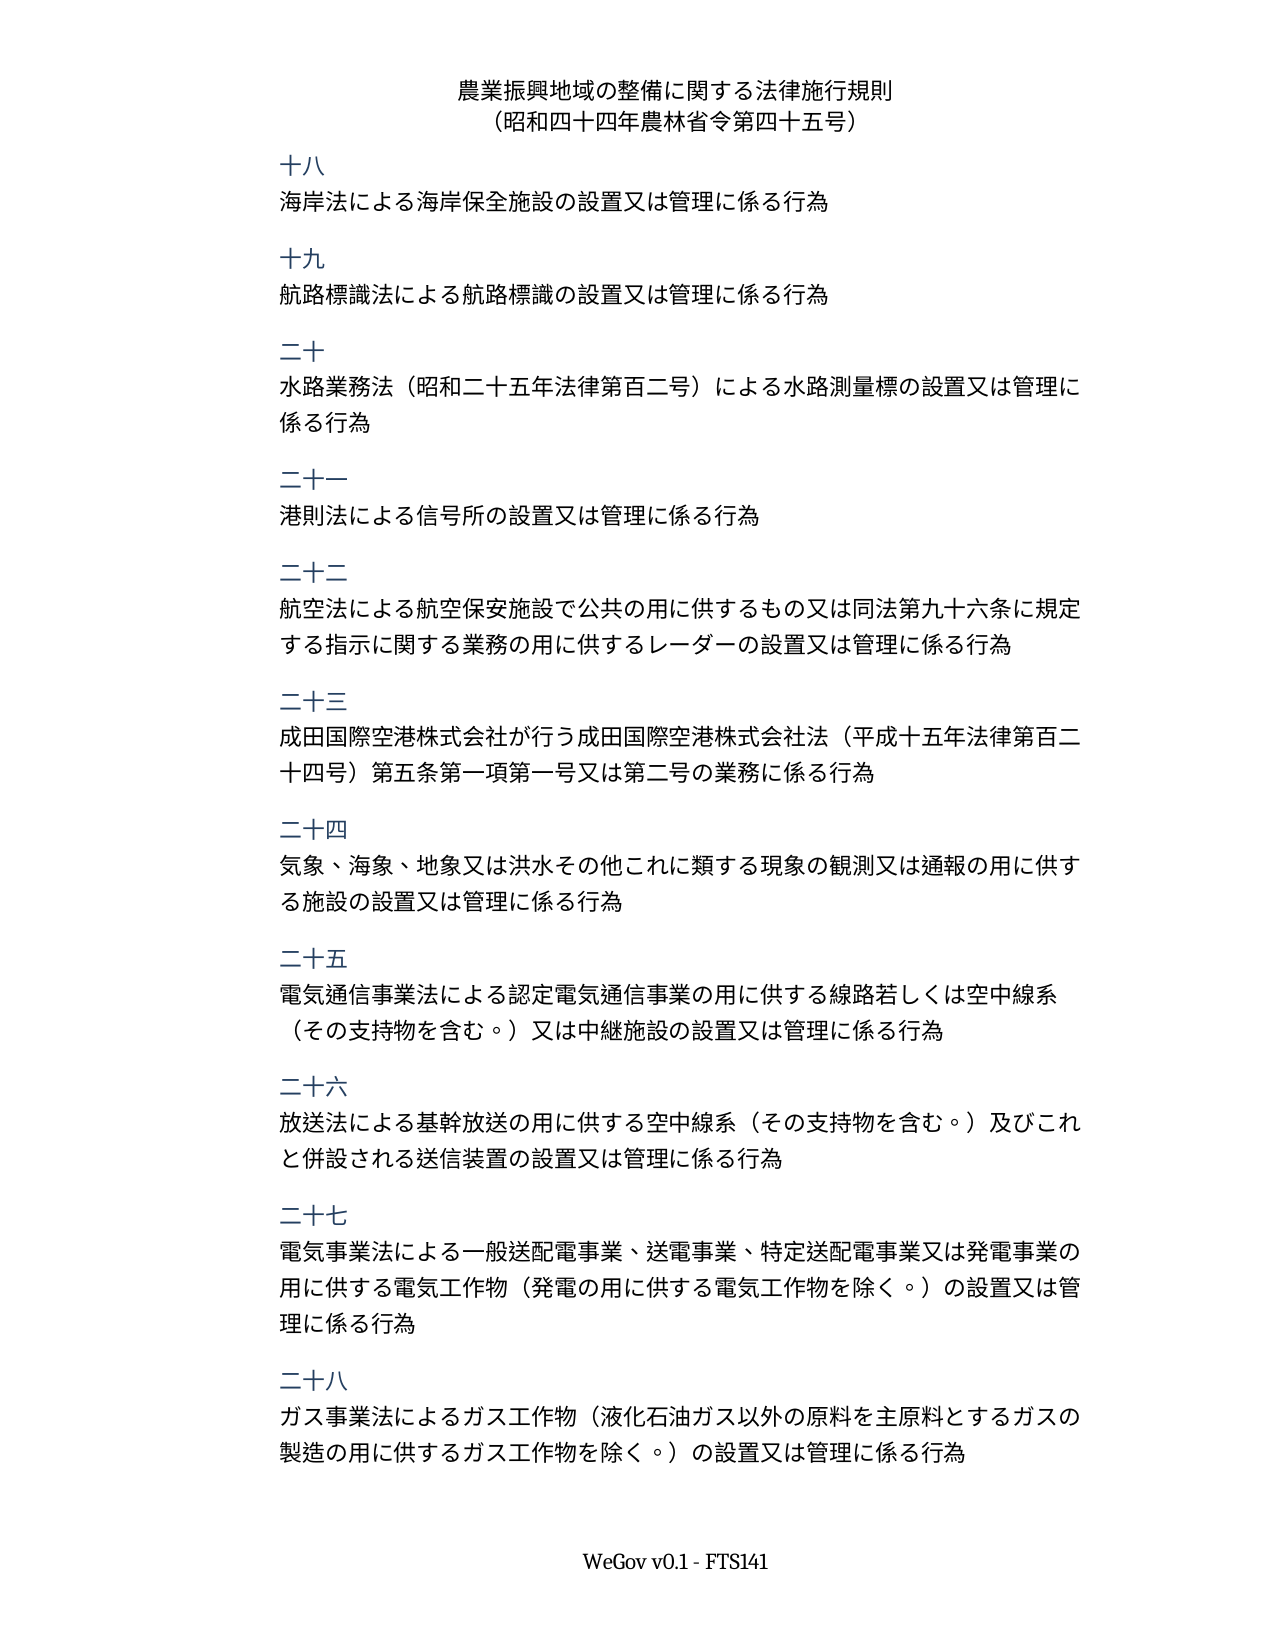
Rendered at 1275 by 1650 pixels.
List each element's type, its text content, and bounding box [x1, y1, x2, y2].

subtitle 二十五 [279, 943, 1087, 974]
text 電気通信事業法による認定電気通信事業の用に供する線路若しくは空中線系（その支持物を含む。）又は中継施設の設置又は管理に係る行為 [279, 979, 1087, 1046]
subtitle 十八 [279, 150, 1087, 181]
text 電気事業法による一般送配電事業、送電事業、特定送配電事業又は発電事業の用に供する電気工作物（発電の用に供する電気工作物を除く。）の設置又は管理に係る行為 [279, 1236, 1087, 1339]
text 海岸法による海岸保全施設の設置又は管理に係る行為 [279, 186, 1087, 217]
subtitle 二十二 [279, 557, 1087, 588]
text 気象、海象、地象又は洪水その他これに類する現象の観測又は通報の用に供する施設の設置又は管理に係る行為 [279, 850, 1087, 917]
text 港則法による信号所の設置又は管理に係る行為 [279, 500, 1087, 531]
subtitle 二十四 [279, 814, 1087, 845]
subtitle 二十八 [279, 1364, 1087, 1396]
subtitle 二十三 [279, 685, 1087, 717]
text 航空法による航空保安施設で公共の用に供するもの又は同法第九十六条に規定する指示に関する業務の用に供するレーダーの設置又は管理に係る行為 [279, 593, 1087, 660]
subtitle 二十 [279, 335, 1087, 367]
text ガス事業法によるガス工作物（液化石油ガス以外の原料を主原料とするガスの製造の用に供するガス工作物を除く。）の設置又は管理に係る行為 [279, 1401, 1087, 1468]
text 放送法による基幹放送の用に供する空中線系（その支持物を含む。）及びこれと併設される送信装置の設置又は管理に係る行為 [279, 1107, 1087, 1174]
subtitle 二十一 [279, 464, 1087, 495]
subtitle 二十六 [279, 1071, 1087, 1103]
text 航路標識法による航路標識の設置又は管理に係る行為 [279, 279, 1087, 310]
text 成田国際空港株式会社が行う成田国際空港株式会社法（平成十五年法律第百二十四号）第五条第一項第一号又は第二号の業務に係る行為 [279, 721, 1087, 788]
text 水路業務法（昭和二十五年法律第百二号）による水路測量標の設置又は管理に係る行為 [279, 371, 1087, 438]
subtitle 十九 [279, 243, 1087, 274]
subtitle 二十七 [279, 1200, 1087, 1231]
